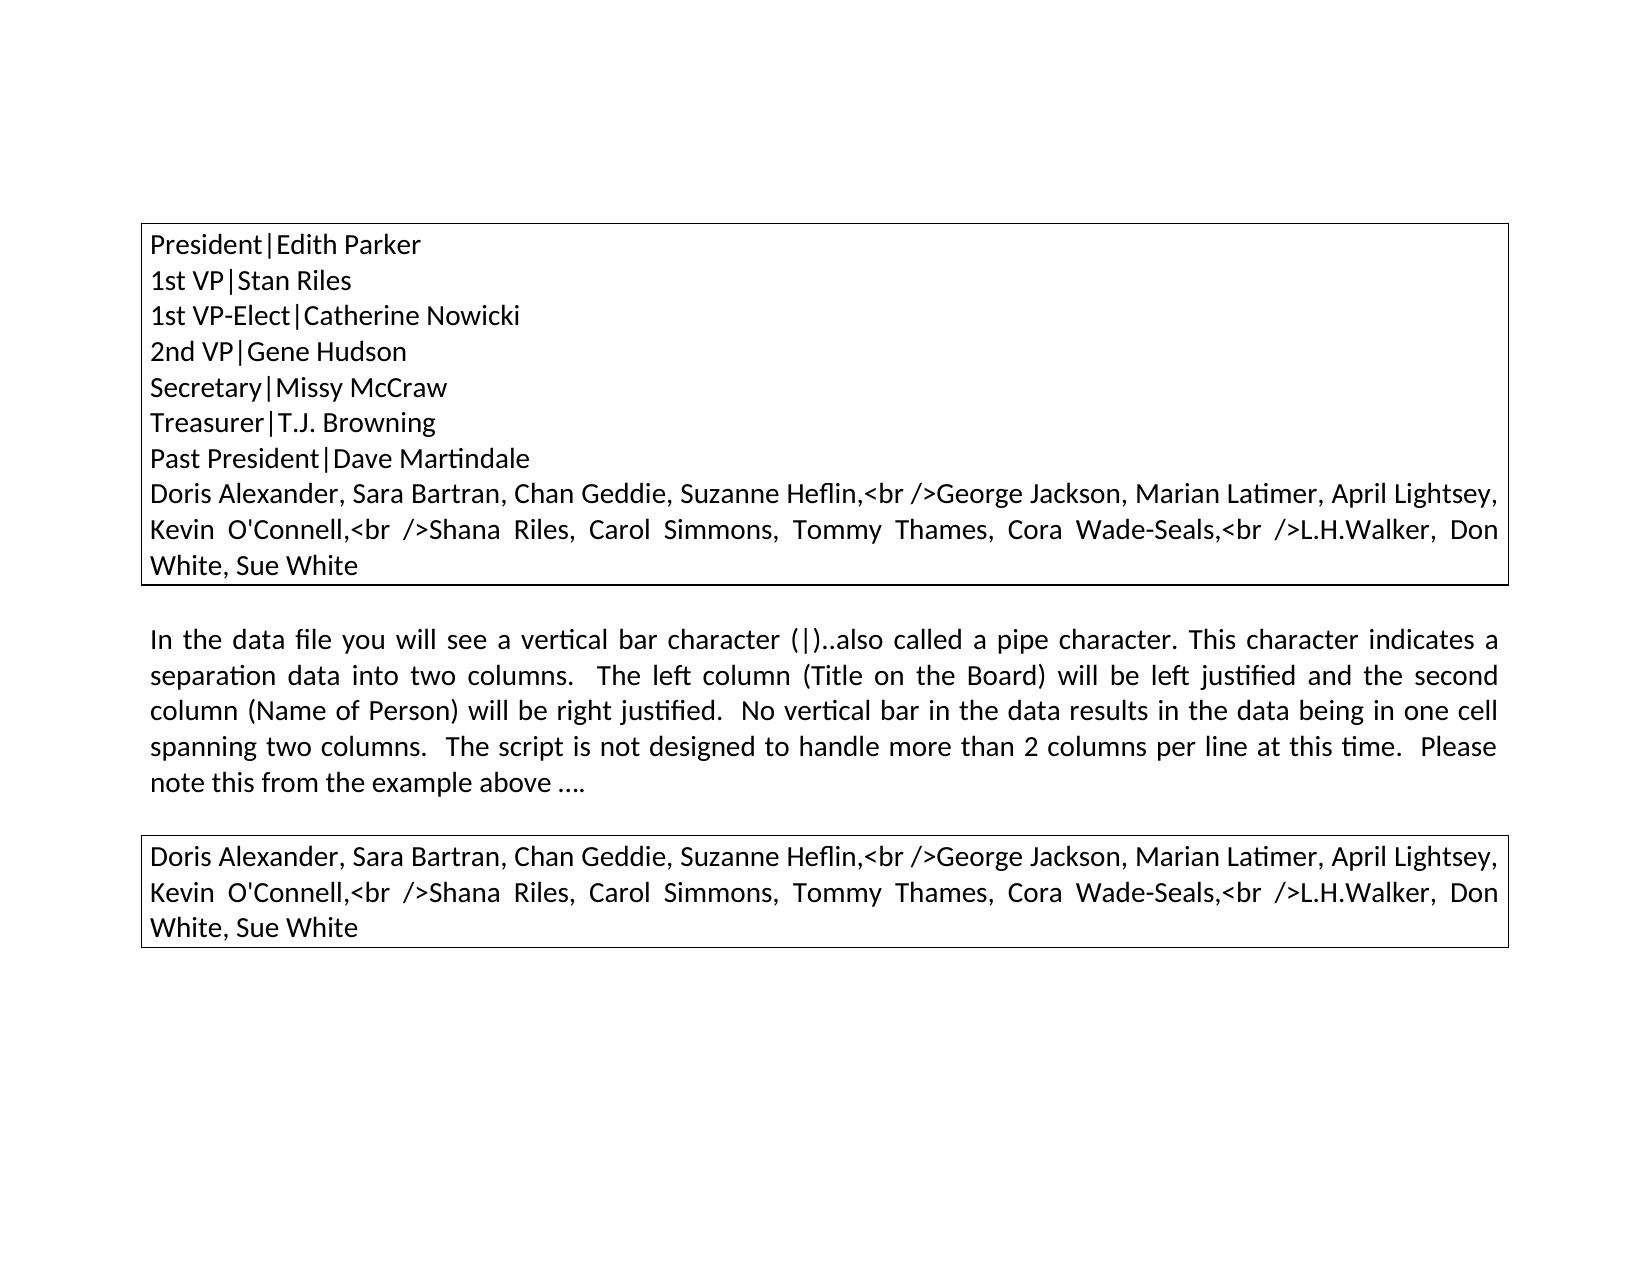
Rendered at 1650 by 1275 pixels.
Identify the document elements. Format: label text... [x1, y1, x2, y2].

text Secretary|Missy McCraw [150, 369, 1500, 404]
text President|Edith Parker [142, 224, 1508, 262]
text Doris Alexander, Sara Bartran, Chan Geddie, Suzanne Heflin,<br />George Jackson, Marian Latimer, April Lightsey, Kevin O'Connell,<br />Shana Riles, Carol Simmons, Tommy Thames, Cora Wade-Seals,<br />L.H.Walker, Don White, Sue White [142, 472, 1508, 584]
text Past President|Dave Martindale [150, 440, 1500, 472]
text Doris Alexander, Sara Bartran, Chan Geddie, Suzanne Heflin,<br />George Jackson, Marian Latimer, April Lightsey, Kevin O'Connell,<br />Shana Riles, Carol Simmons, Tommy Thames, Cora Wade-Seals,<br />L.H.Walker, Don White, Sue White [142, 836, 1508, 947]
text In the data file you will see a vertical bar character (|)..also called a pipe character. This character indicates a separation data into two columns. The left column (Title on the Board) will be left justified and the second column (Name of Person) will be right justified. No vertical bar in the data results in the data being in one cell spanning two columns. The script is not designed to handle more than 2 columns per line at this time. Please note this from the example above …. [150, 621, 1500, 799]
text 2nd VP|Gene Hudson [150, 333, 1500, 369]
text 1st VP|Stan Riles [150, 262, 1500, 297]
text 1st VP-Elect|Catherine Nowicki [150, 297, 1500, 333]
text Treasurer|T.J. Browning [150, 404, 1500, 440]
